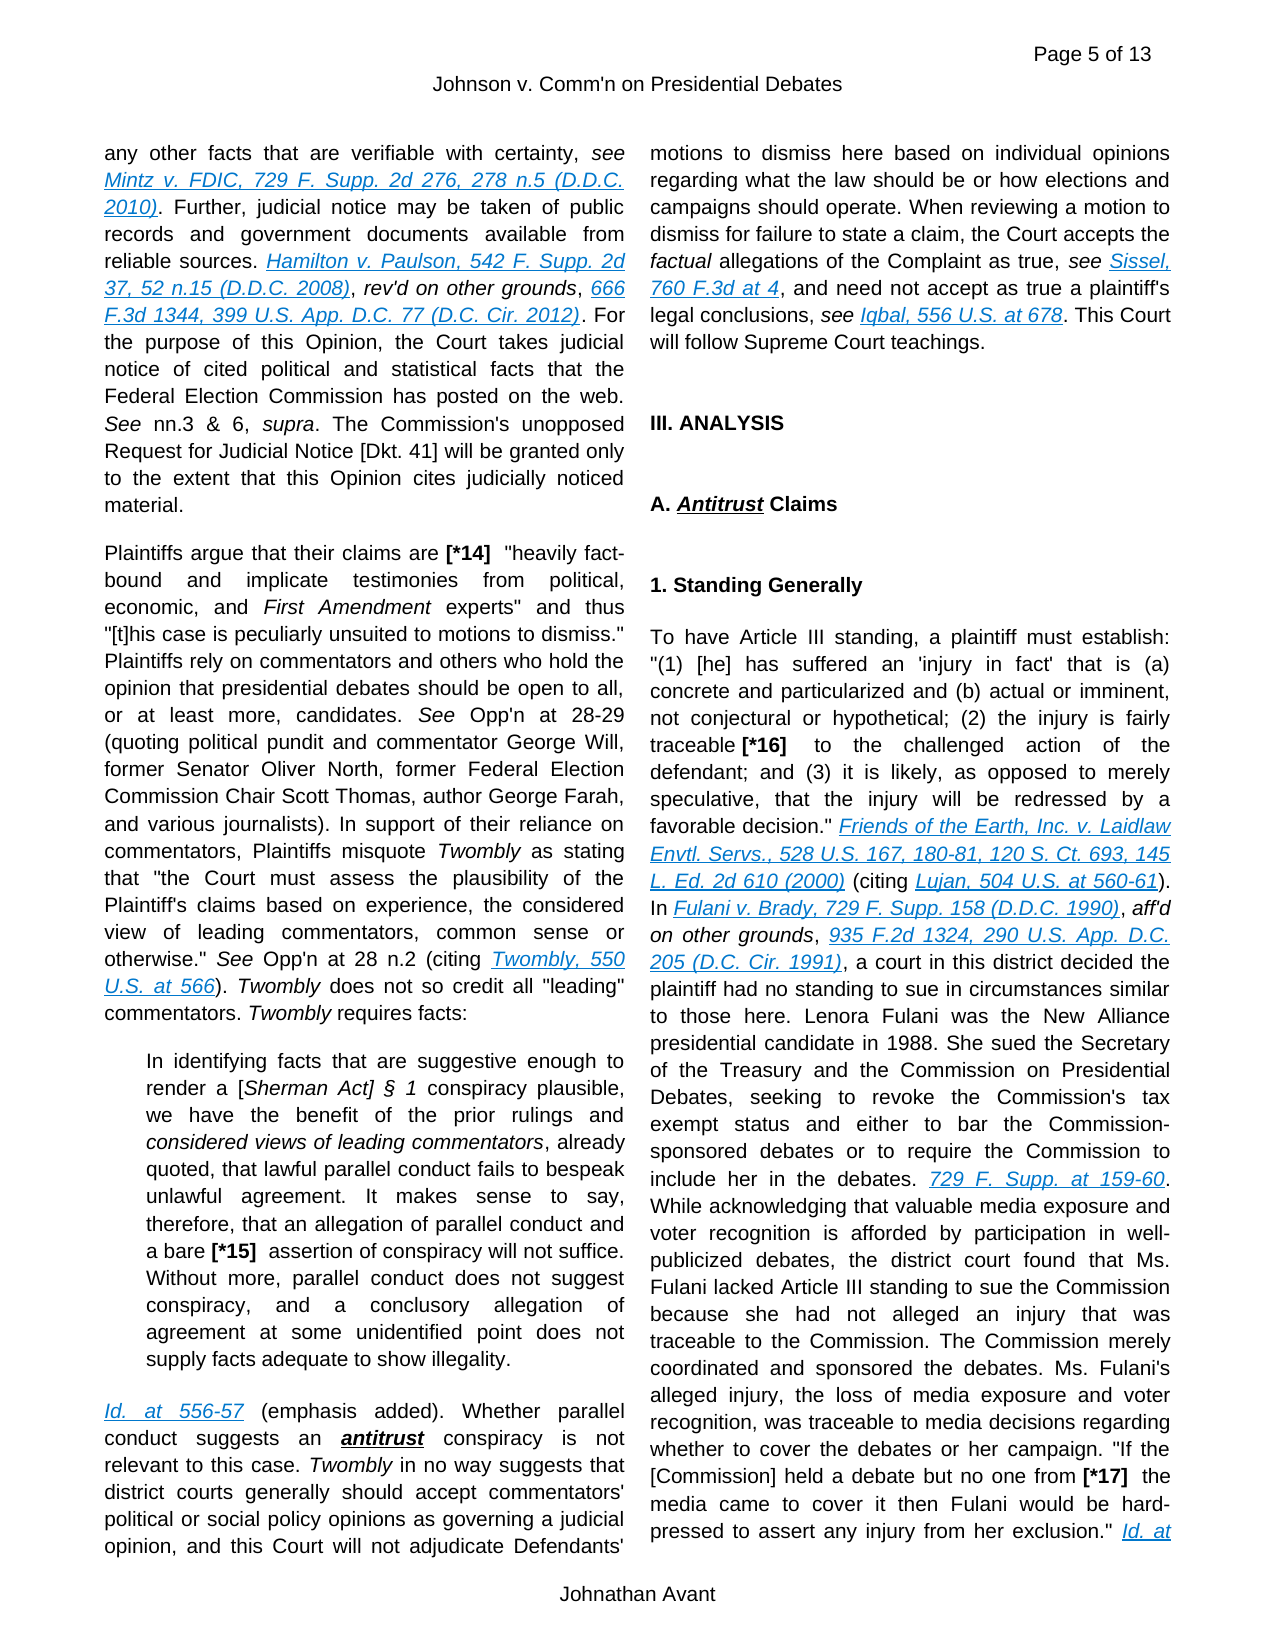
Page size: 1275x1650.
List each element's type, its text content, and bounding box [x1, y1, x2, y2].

text A. Antitrust Claims [650, 460, 1171, 516]
text In identifying facts that are suggestive enough to render a [Sherman Act] § 1 conspiracy plausible, we have the benefit of the prior rulings and considered views of leading commentators, already quoted, that lawful parallel conduct fails to bespeak unlawful agreement. It makes sense to say, therefore, that an allegation of parallel conduct and a bare [*15] assertion of conspiracy will not suffice. Without more, parallel conduct does not suggest conspiracy, and a conclusory allegation of agreement at some unidentified point does not supply facts adequate to show illegality. [146, 1046, 625, 1371]
text Id. at 556-57 (emphasis added). Whether parallel conduct suggests an antitrust conspiracy is not relevant to this case. Twombly in no way suggests that district courts generally should accept commentators' political or social policy opinions as governing a judicial opinion, and this Court will not adjudicate Defendants' motions to dismiss here based on individual opinions regarding what the law should be or how elections and campaigns should operate. When reviewing a motion to dismiss for failure to state a claim, the Court accepts the factual allegations of the Complaint as true, see Sissel, 760 F.3d at 4, and need not accept as true a plaintiff's legal conclusions, see Iqbal, 556 U.S. at 678. This Court will follow Supreme Court teachings. [650, 137, 1171, 354]
text 1. Standing Generally [650, 541, 1171, 597]
text Id. at 556-57 (emphasis added). Whether parallel conduct suggests an antitrust conspiracy is not relevant to this case. Twombly in no way suggests that district courts generally should accept commentators' political or social policy opinions as governing a judicial opinion, and this Court will not adjudicate Defendants' motions to dismiss here based on individual opinions regarding what the law should be or how elections and campaigns should operate. When reviewing a motion to dismiss for failure to state a claim, the Court accepts the factual allegations of the Complaint as true, see Sissel, 760 F.3d at 4, and need not accept as true a plaintiff's legal conclusions, see Iqbal, 556 U.S. at 678. This Court will follow Supreme Court teachings. [104, 1396, 625, 1558]
text III. ANALYSIS [650, 379, 1171, 435]
text Plaintiffs argue that their claims are [*14] "heavily fact-bound and implicate testimonies from political, economic, and First Amendment experts" and thus "[t]his case is peculiarly unsuited to motions to dismiss." Plaintiffs rely on commentators and others who hold the opinion that presidential debates should be open to all, or at least more, candidates. See Opp'n at 28-29 (quoting political pundit and commentator George Will, former Senator Oliver North, former Federal Election Commission Chair Scott Thomas, author George Farah, and various journalists). In support of their reliance on commentators, Plaintiffs misquote Twombly as stating that "the Court must assess the plausibility of the Plaintiff's claims based on experience, the considered view of leading commentators, common sense or otherwise." See Opp'n at 28 n.2 (citing Twombly, 550 U.S. at 566). Twombly does not so credit all "leading" commentators. Twombly requires facts: [104, 537, 625, 1025]
